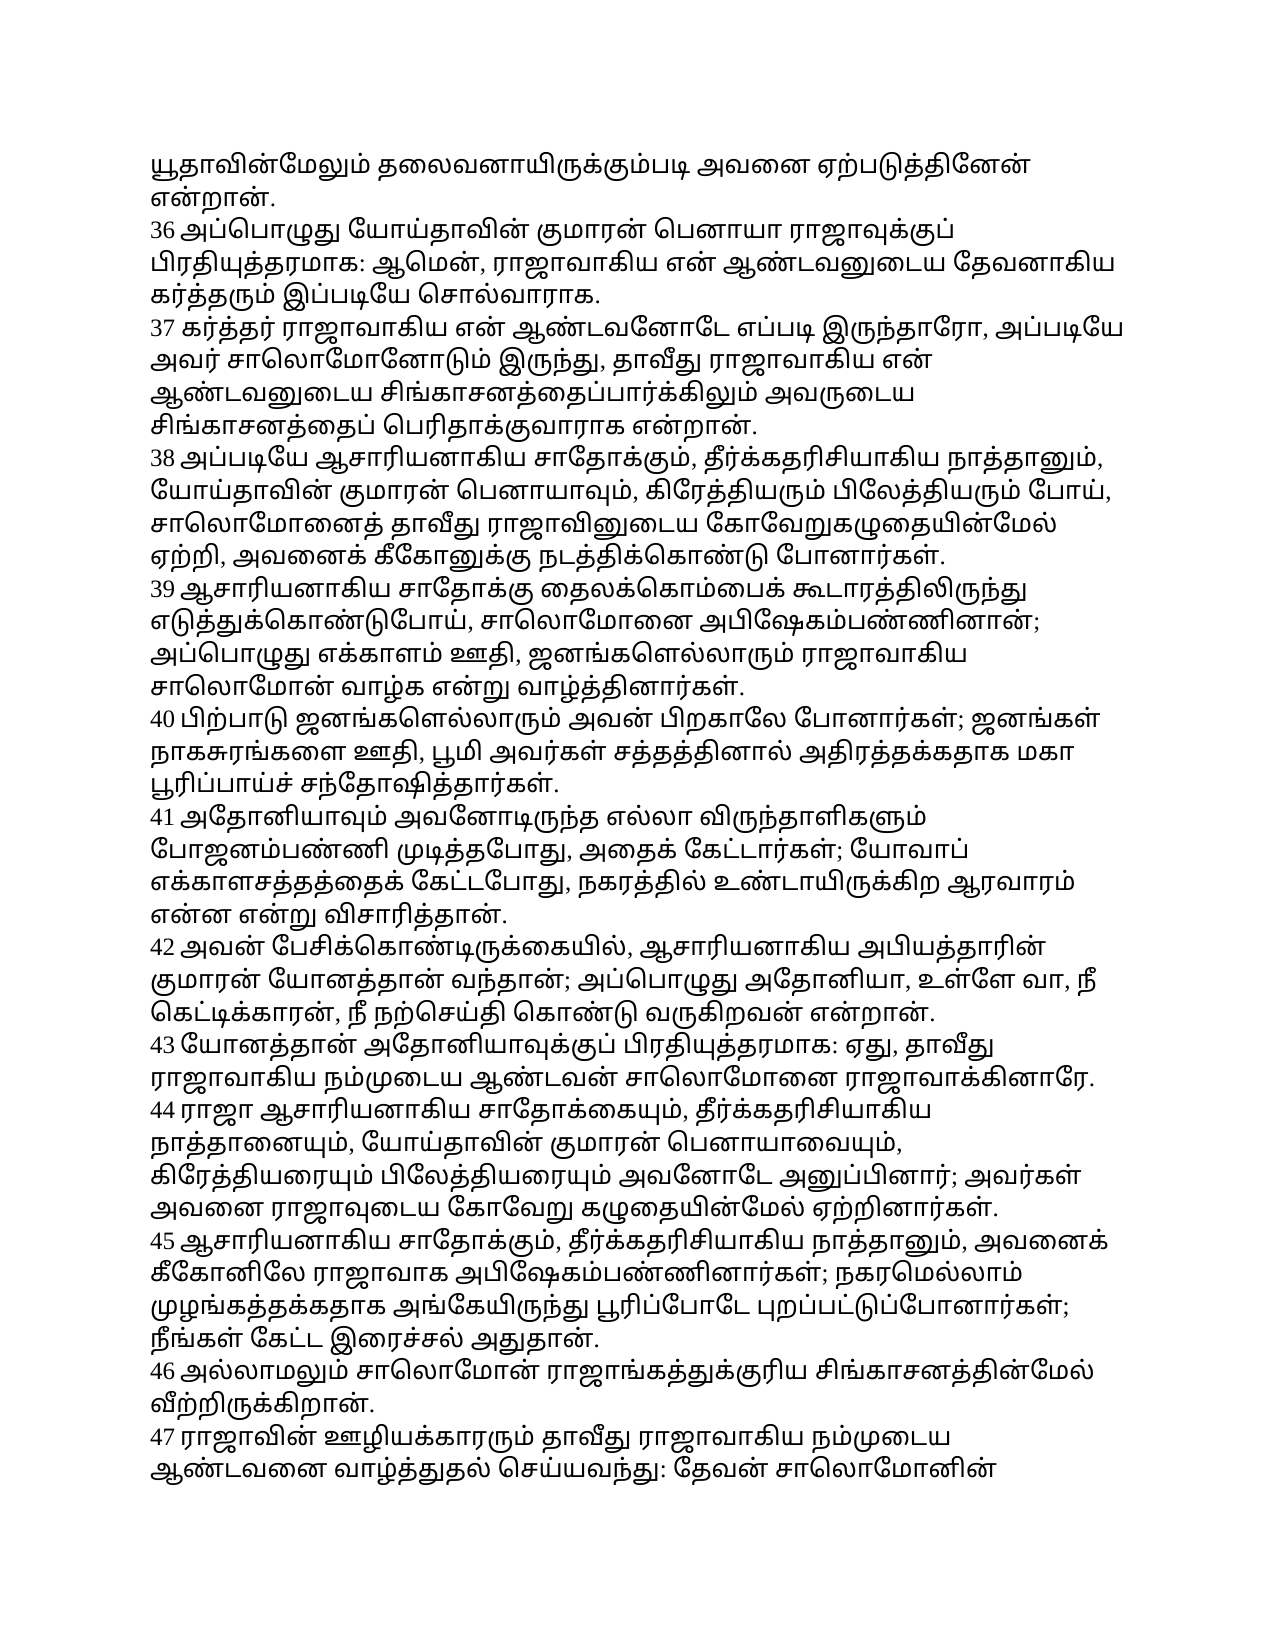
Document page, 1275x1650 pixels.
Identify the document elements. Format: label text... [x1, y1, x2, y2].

text 46அல்லாமலும் சாலொமோன் ராஜாங்கத்துக்குரிய சிங்காசனத்தின்மேல் வீற்றிருக்கிறான். [150, 1356, 1125, 1422]
text 36அப்பொழுது யோய்தாவின் குமாரன் பெனாயா ராஜாவுக்குப் பிரதியுத்தரமாக: ஆமென், ராஜாவாகிய என் ஆண்டவனுடைய தேவனாகிய கர்த்தரும் இப்படியே சொல்வாராக. [150, 215, 1125, 313]
text 43யோனத்தான் அதோனியாவுக்குப் பிரதியுத்தரமாக: ஏது, தாவீது ராஜாவாகிய நம்முடைய ஆண்டவன் சாலொமோனை ராஜாவாக்கினாரே. [150, 1030, 1125, 1096]
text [150, 1422, 1125, 1487]
text 44ராஜா ஆசாரியனாகிய சாதோக்கையும், தீர்க்கதரிசியாகிய நாத்தானையும், யோய்தாவின் குமாரன் பெனாயாவையும், கிரேத்தியரையும் பிலேத்தியரையும் அவனோடே அனுப்பினார்; அவர்கள் அவனை ராஜாவுடைய கோவேறு கழுதையின்மேல் ஏற்றினார்கள். [150, 1096, 1125, 1226]
text 45ஆசாரியனாகிய சாதோக்கும், தீர்க்கதரிசியாகிய நாத்தானும், அவனைக் கீகோனிலே ராஜாவாக அபிஷேகம்பண்ணினார்கள்; நகரமெல்லாம் முழங்கத்தக்கதாக அங்கேயிருந்து பூரிப்போடே புறப்பட்டுப்போனார்கள்; நீங்கள் கேட்ட இரைச்சல் அதுதான். [150, 1226, 1125, 1356]
text 39ஆசாரியனாகிய சாதோக்கு தைலக்கொம்பைக் கூடாரத்திலிருந்து எடுத்துக்கொண்டுபோய், சாலொமோனை அபிஷேகம்பண்ணினான்; அப்பொழுது எக்காளம் ஊதி, ஜனங்களெல்லாரும் ராஜாவாகிய சாலொமோன் வாழ்க என்று வாழ்த்தினார்கள். [150, 574, 1125, 704]
text 40பிற்பாடு ஜனங்களெல்லாரும் அவன் பிறகாலே போனார்கள்; ஜனங்கள் நாகசுரங்களை ஊதி, பூமி அவர்கள் சத்தத்தினால் அதிரத்தக்கதாக மகா பூரிப்பாய்ச் சந்தோஷித்தார்கள். [150, 704, 1125, 802]
text 41அதோனியாவும் அவனோடிருந்த எல்லா விருந்தாளிகளும் போஜனம்பண்ணி முடித்தபோது, அதைக் கேட்டார்கள்; யோவாப் எக்காளசத்தத்தைக் கேட்டபோது, நகரத்தில் உண்டாயிருக்கிற ஆரவாரம் என்ன என்று விசாரித்தான். [150, 802, 1125, 932]
text 37 கர்த்தர் ராஜாவாகிய என் ஆண்டவனோடே எப்படி இருந்தாரோ, அப்படியே அவர் சாலொமோனோடும் இருந்து, தாவீது ராஜாவாகிய என் ஆண்டவனுடைய சிங்காசனத்தைப்பார்க்கிலும் அவருடைய சிங்காசனத்தைப் பெரிதாக்குவாராக என்றான். [150, 313, 1125, 443]
text 42அவன் பேசிக்கொண்டிருக்கையில், ஆசாரியனாகிய அபியத்தாரின் குமாரன் யோனத்தான் வந்தான்; அப்பொழுது அதோனியா, உள்ளே வா, நீ கெட்டிக்காரன், நீ நற்செய்தி கொண்டு வருகிறவன் என்றான். [150, 932, 1125, 1030]
text 38அப்படியே ஆசாரியனாகிய சாதோக்கும், தீர்க்கதரிசியாகிய நாத்தானும், யோய்தாவின் குமாரன் பெனாயாவும், கிரேத்தியரும் பிலேத்தியரும் போய், சாலொமோனைத் தாவீது ராஜாவினுடைய கோவேறுகழுதையின்மேல் ஏற்றி, அவனைக் கீகோனுக்கு நடத்திக்கொண்டு போனார்கள். [150, 443, 1125, 574]
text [150, 150, 1125, 215]
